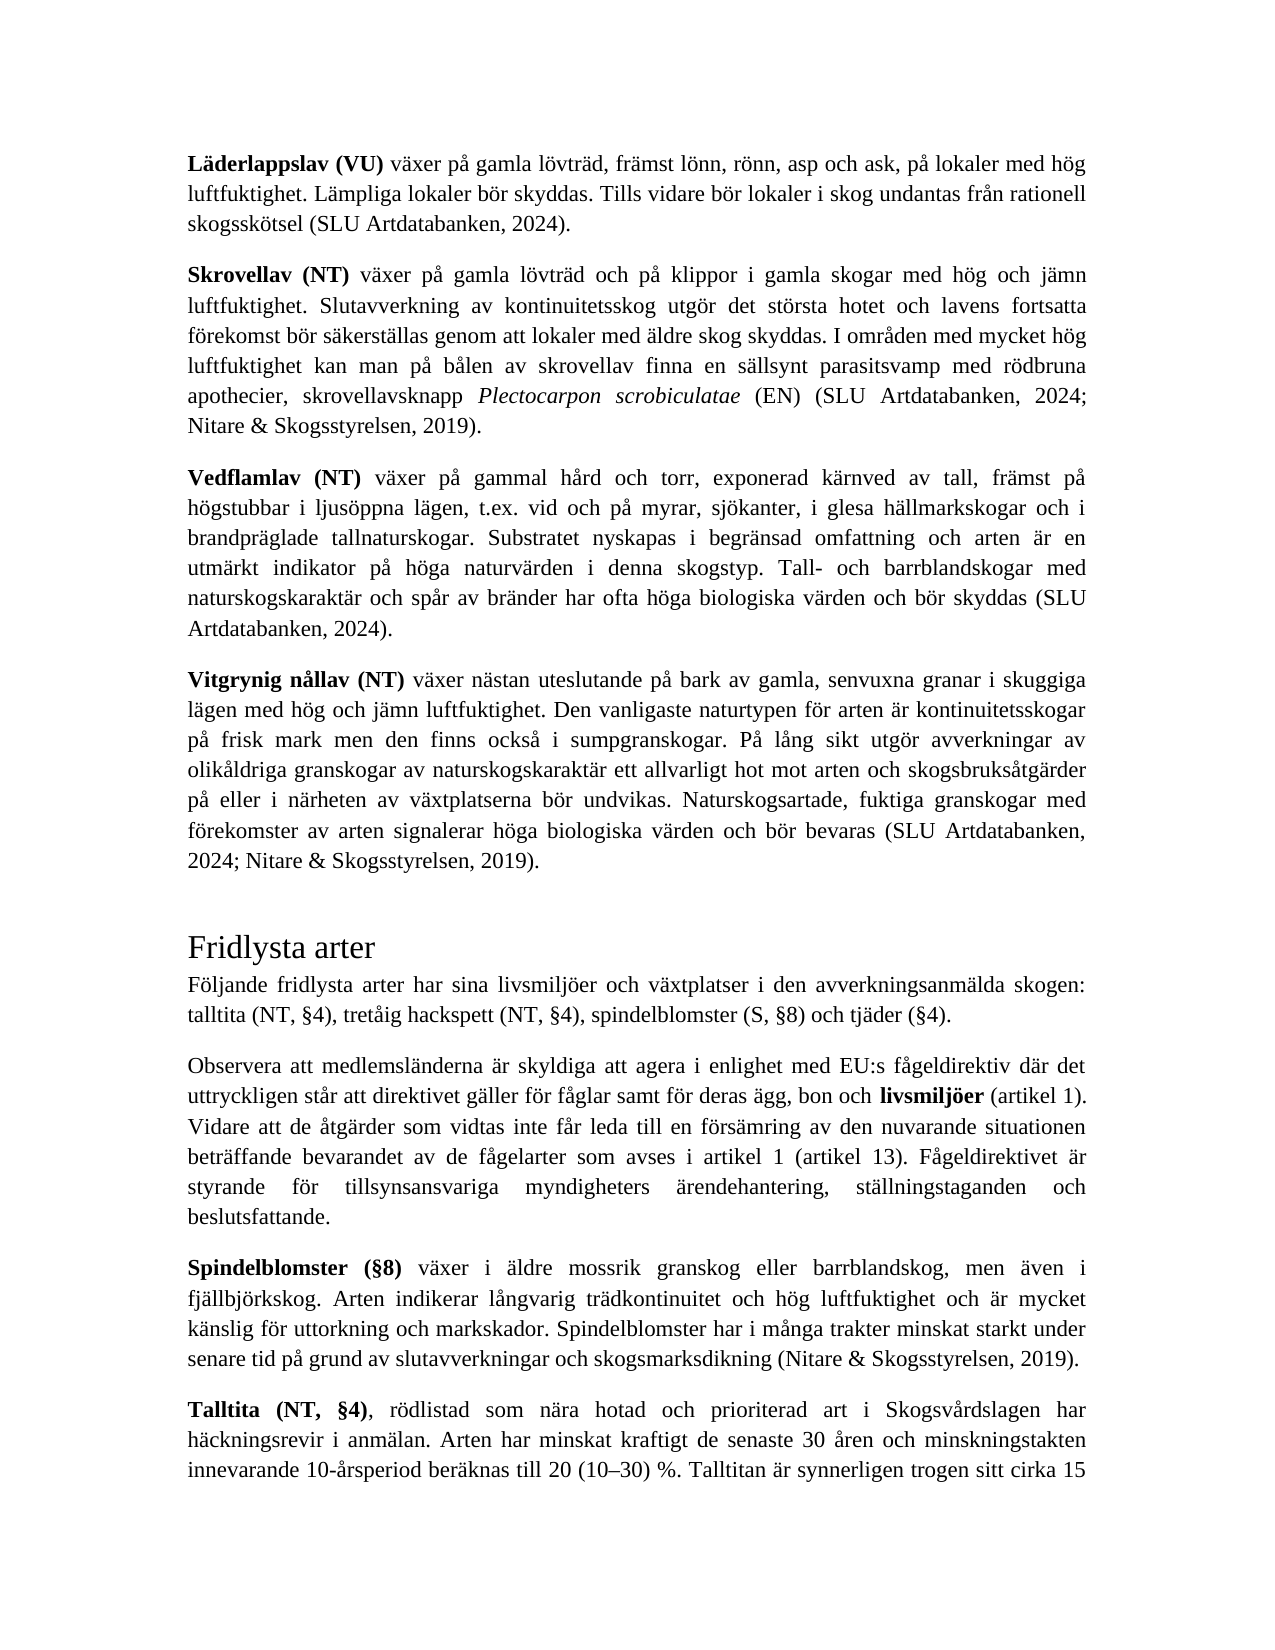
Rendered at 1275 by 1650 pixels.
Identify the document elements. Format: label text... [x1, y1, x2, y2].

text Vitgrynig nållav (NT) växer nästan uteslutande på bark av gamla, senvuxna granar i skuggiga lägen med hög och jämn luftfuktighet. Den vanligaste naturtypen för arten är kontinuitetsskogar på frisk mark men den finns också i sumpgranskogar. På lång sikt utgör avverkningar av olikåldriga granskogar av naturskogskaraktär ett allvarligt hot mot arten och skogsbruksåtgärder på eller i närheten av växtplatserna bör undvikas. Naturskogsartade, fuktiga granskogar med förekomster av arten signalerar höga biologiska värden och bör bevaras (SLU Artdatabanken, 2024; Nitare & Skogsstyrelsen, 2019). [187, 666, 1087, 873]
text Vedflamlav (NT) växer på gammal hård och torr, exponerad kärnved av tall, främst på högstubbar i ljusöppna lägen, t.ex. vid och på myrar, sjökanter, i glesa hällmarkskogar och i brandpräglade tallnaturskogar. Substratet nyskapas i begränsad omfattning och arten är en utmärkt indikator på höga naturvärden i denna skogstyp. Tall- och barrblandskogar med naturskogskaraktär och spår av bränder har ofta höga biologiska värden och bör skyddas (SLU Artdatabanken, 2024). [187, 463, 1087, 641]
subtitle Fridlysta arter [187, 927, 1087, 965]
text Läderlappslav (VU) växer på gamla lövträd, främst lönn, rönn, asp och ask, på lokaler med hög luftfuktighet. Lämpliga lokaler bör skyddas. Tills vidare bör lokaler i skog undantas från rationell skogsskötsel (SLU Artdatabanken, 2024). [187, 150, 1087, 237]
text Spindelblomster (§8) växer i äldre mossrik granskog eller barrblandskog, men även i fjällbjörkskog. Arten indikerar långvarig trädkontinuitet och hög luftfuktighet och är mycket känslig för uttorkning och markskador. Spindelblomster har i många trakter minskat starkt under senare tid på grund av slutavverkningar och skogsmarksdikning (Nitare & Skogsstyrelsen, 2019). [187, 1254, 1087, 1371]
text Observera att medlemsländerna är skyldiga att agera i enlighet med EU:s fågeldirektiv där det uttryckligen står att direktivet gäller för fåglar samt för deras ägg, bon och livsmiljöer (artikel 1). Vidare att de åtgärder som vidtas inte får leda till en försämring av den nuvarande situationen beträffande bevarandet av de fågelarter som avses i artikel 1 (artikel 13). Fågeldirektivet är styrande för tillsynsansvariga myndigheters ärendehantering, ställningstaganden och beslutsfattande. [187, 1052, 1087, 1230]
text Skrovellav (NT) växer på gamla lövträd och på klippor i gamla skogar med hög och jämn luftfuktighet. Slutavverkning av kontinuitetsskog utgör det största hotet och lavens fortsatta förekomst bör säkerställas genom att lokaler med äldre skog skyddas. I områden med mycket hög luftfuktighet kan man på bålen av skrovellav finna en sällsynt parasitsvamp med rödbruna apothecier, skrovellavsknapp Plectocarpon scrobiculatae (EN) (SLU Artdatabanken, 2024; Nitare & Skogsstyrelsen, 2019). [187, 261, 1087, 439]
text Följande fridlysta arter har sina livsmiljöer och växtplatser i den avverkningsanmälda skogen: talltita (NT, §4), tretåig hackspett (NT, §4), spindelblomster (S, §8) och tjäder (§4). [187, 971, 1087, 1028]
